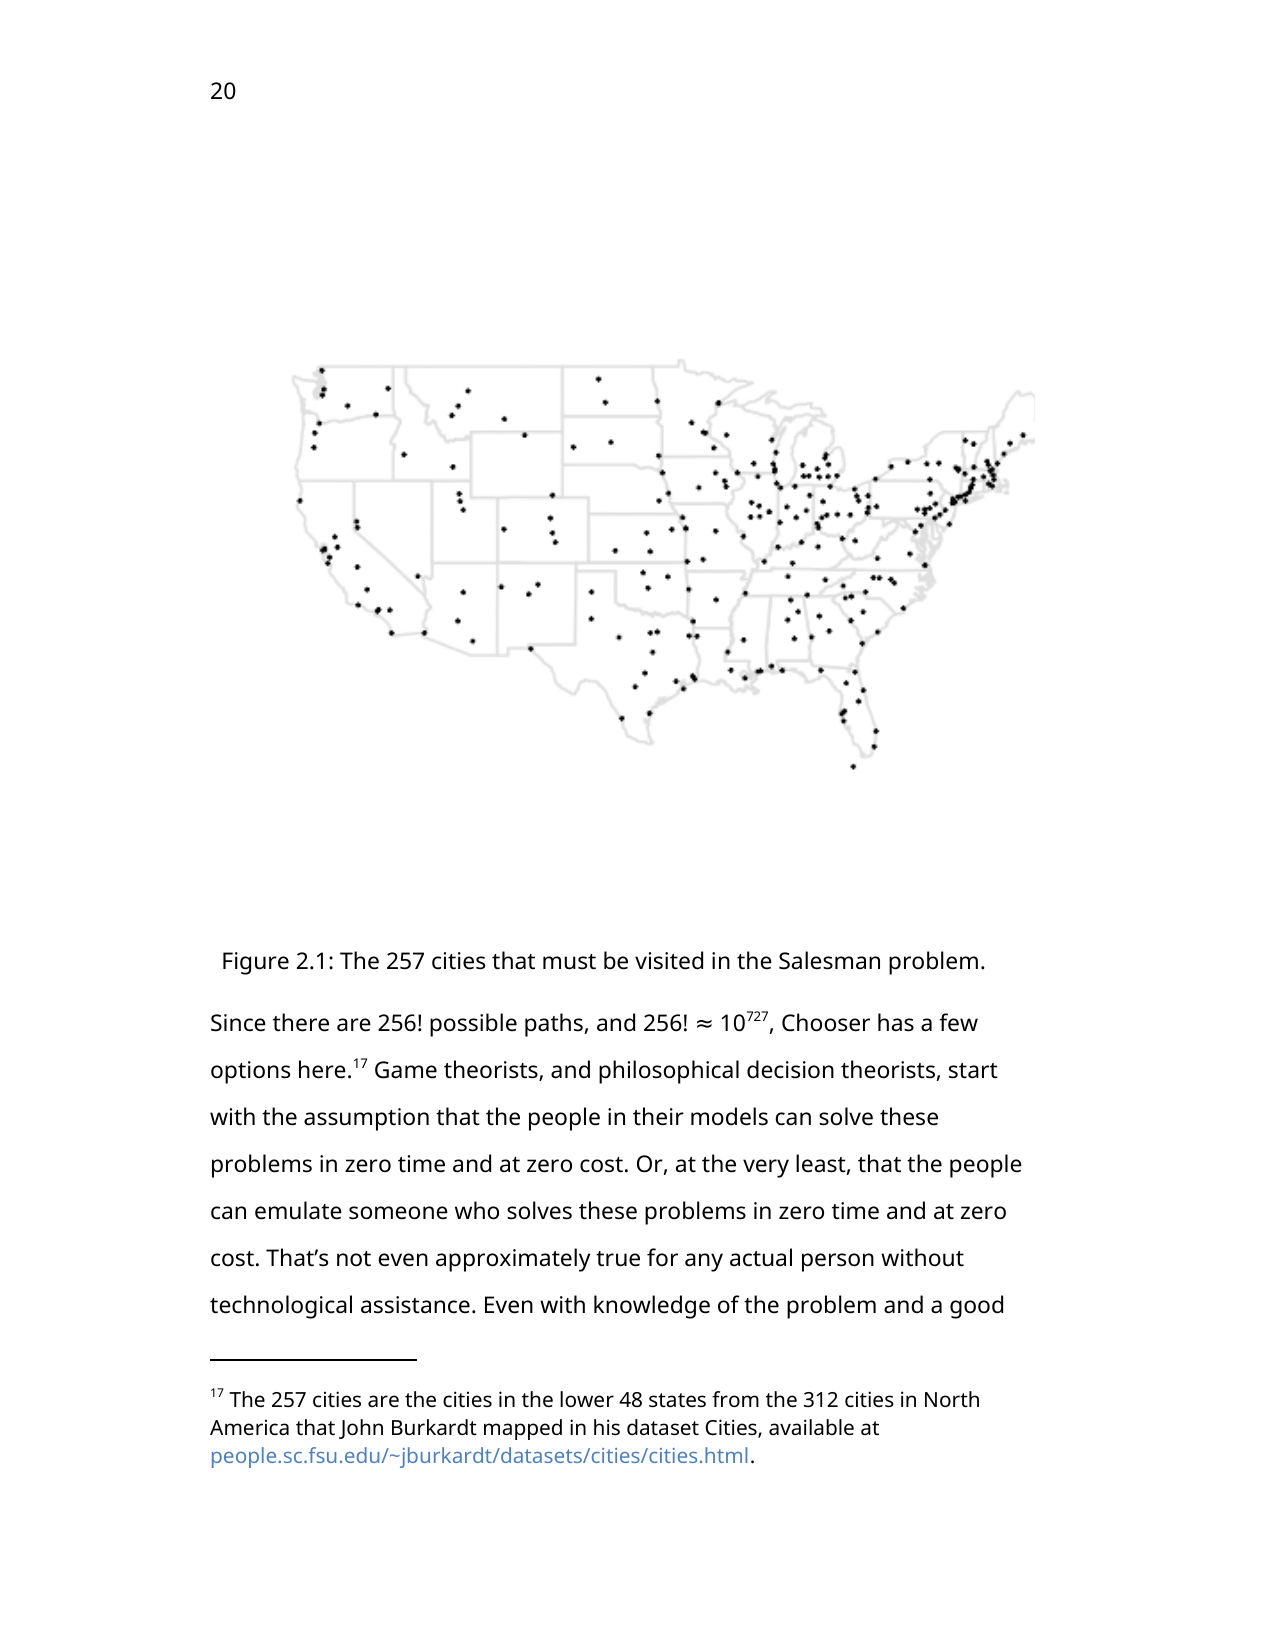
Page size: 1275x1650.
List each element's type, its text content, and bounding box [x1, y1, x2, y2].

picture [240, 225, 1035, 909]
table_header Figure 2.1: The 257 cities that must be visited in the Salesman problem. [210, 225, 1035, 988]
